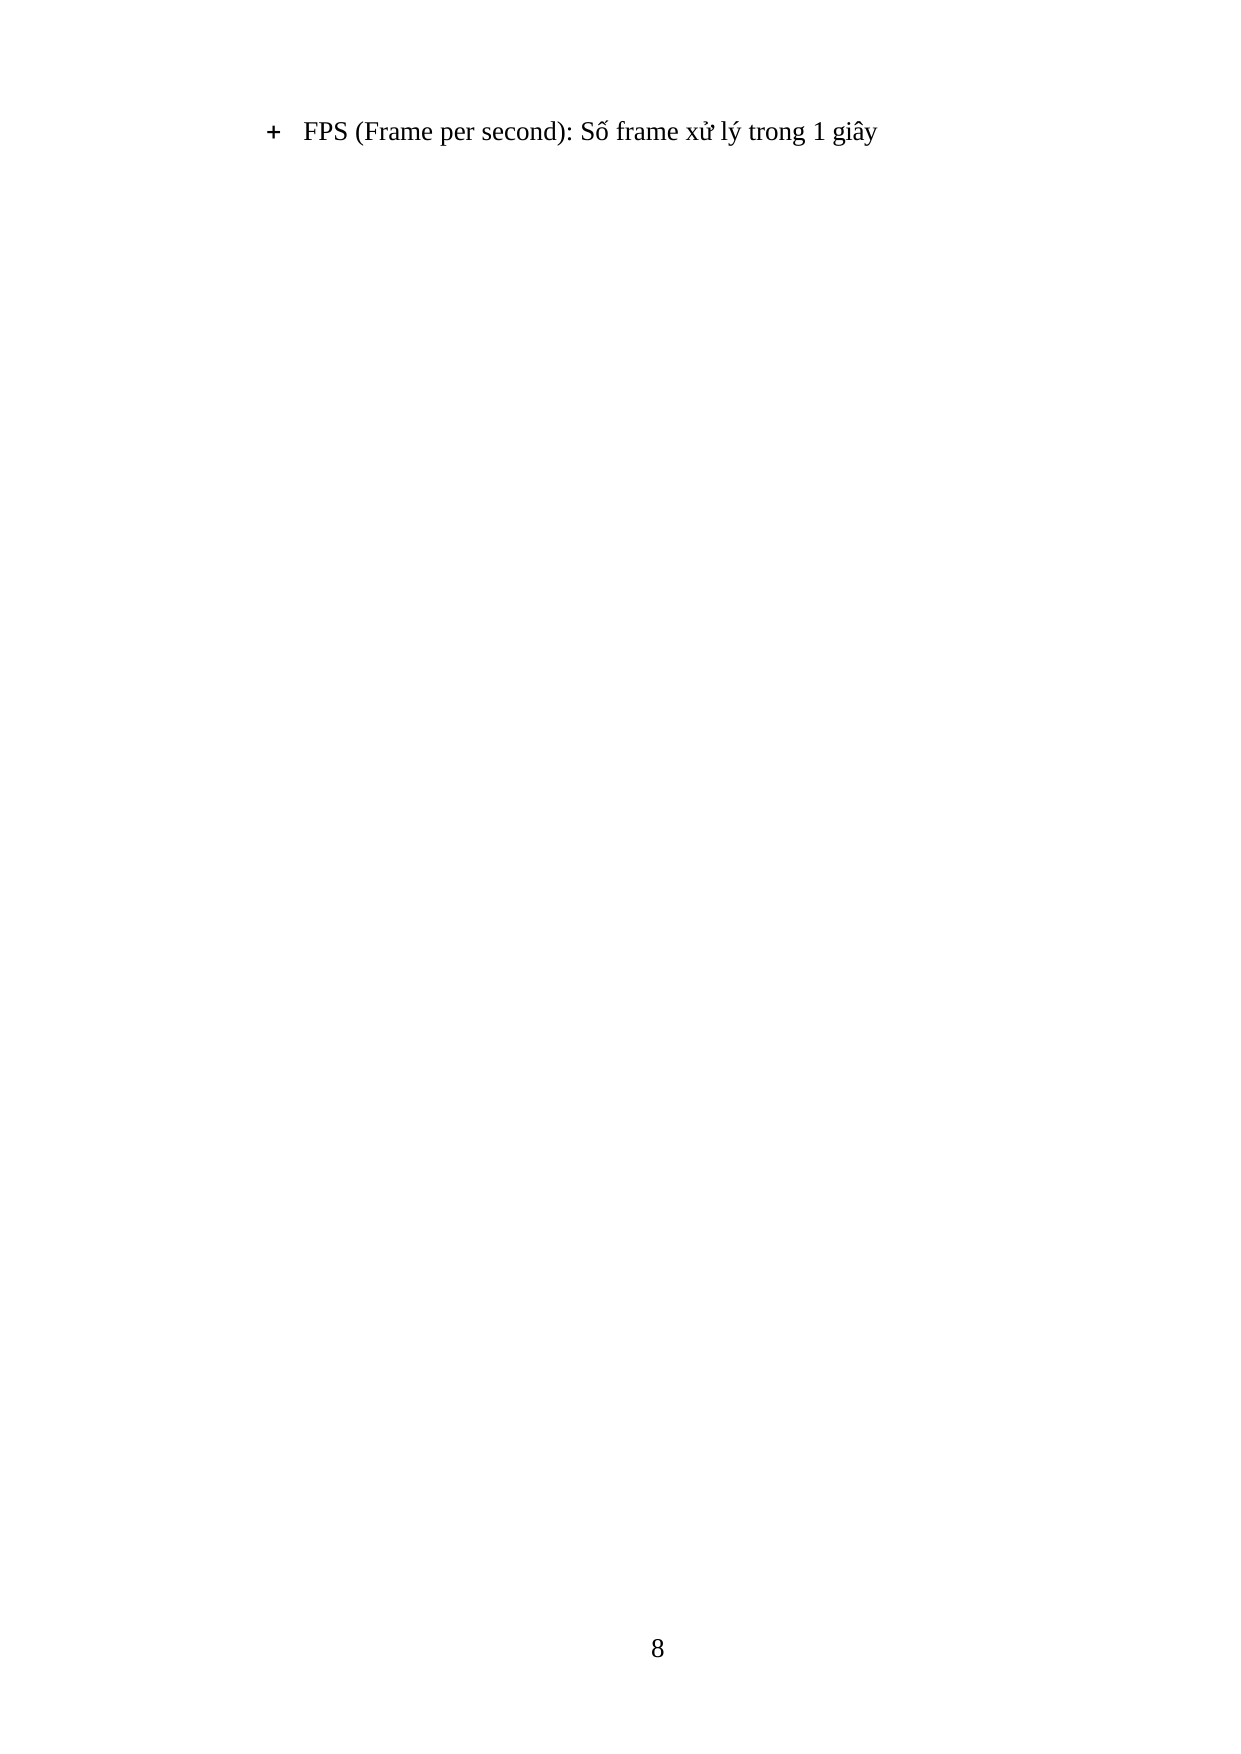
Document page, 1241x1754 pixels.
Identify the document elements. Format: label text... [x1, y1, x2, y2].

list FPS (Frame per second): Số frame xử lý trong 1 giây [266, 115, 1166, 147]
